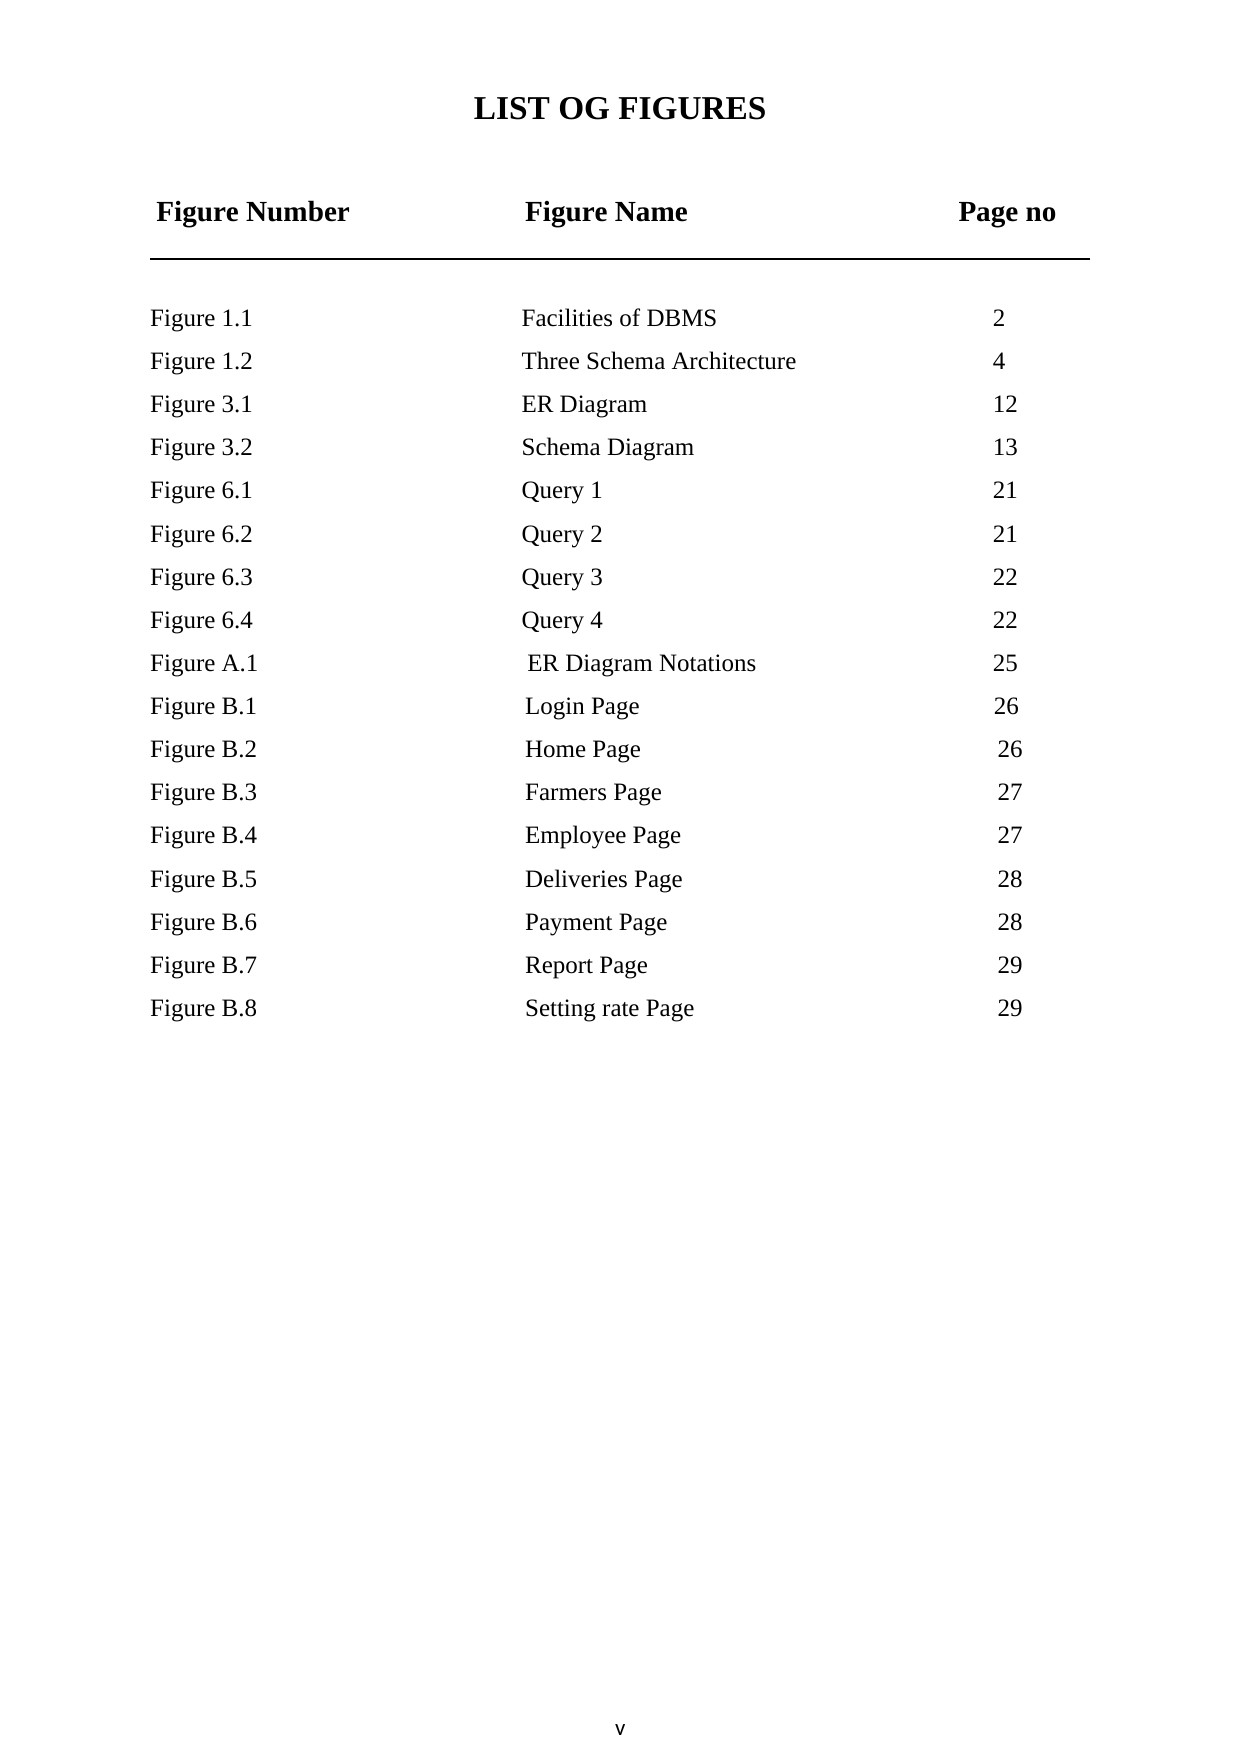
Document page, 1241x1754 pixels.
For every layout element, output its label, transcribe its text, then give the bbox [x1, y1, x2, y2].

text Figure 1.2 Three Schema Architecture 4 [150, 346, 1090, 375]
text Figure B.4 Employee Page 27 [150, 821, 1090, 849]
text Figure B.8 Setting rate Page 29 [150, 993, 1090, 1022]
text Figure A.1 ER Diagram Notations 25 [150, 648, 1090, 677]
text Figure Number Figure Name Page no [150, 194, 1090, 228]
text Figure 6.2 Query 2 21 [150, 519, 1090, 547]
text Figure 3.1 ER Diagram 12 [150, 389, 1090, 418]
text List og figures [150, 89, 1090, 127]
text Figure B.2 Home Page 26 [150, 734, 1090, 763]
text Figure B.7 Report Page 29 [150, 950, 1090, 979]
text Figure B.3 Farmers Page 27 [150, 777, 1090, 806]
text Figure B.5 Deliveries Page 28 [150, 864, 1090, 892]
text Figure 6.4 Query 4 22 [150, 605, 1090, 634]
text Figure 1.1 Facilities of DBMS 2 [150, 303, 1090, 332]
text Figure 3.2 Schema Diagram 13 [150, 432, 1090, 461]
text Figure 6.3 Query 3 22 [150, 562, 1090, 591]
text Figure B.6 Payment Page 28 [150, 907, 1090, 936]
text Figure B.1 Login Page 26 [150, 691, 1090, 720]
text Figure 6.1 Query 1 21 [150, 476, 1090, 504]
